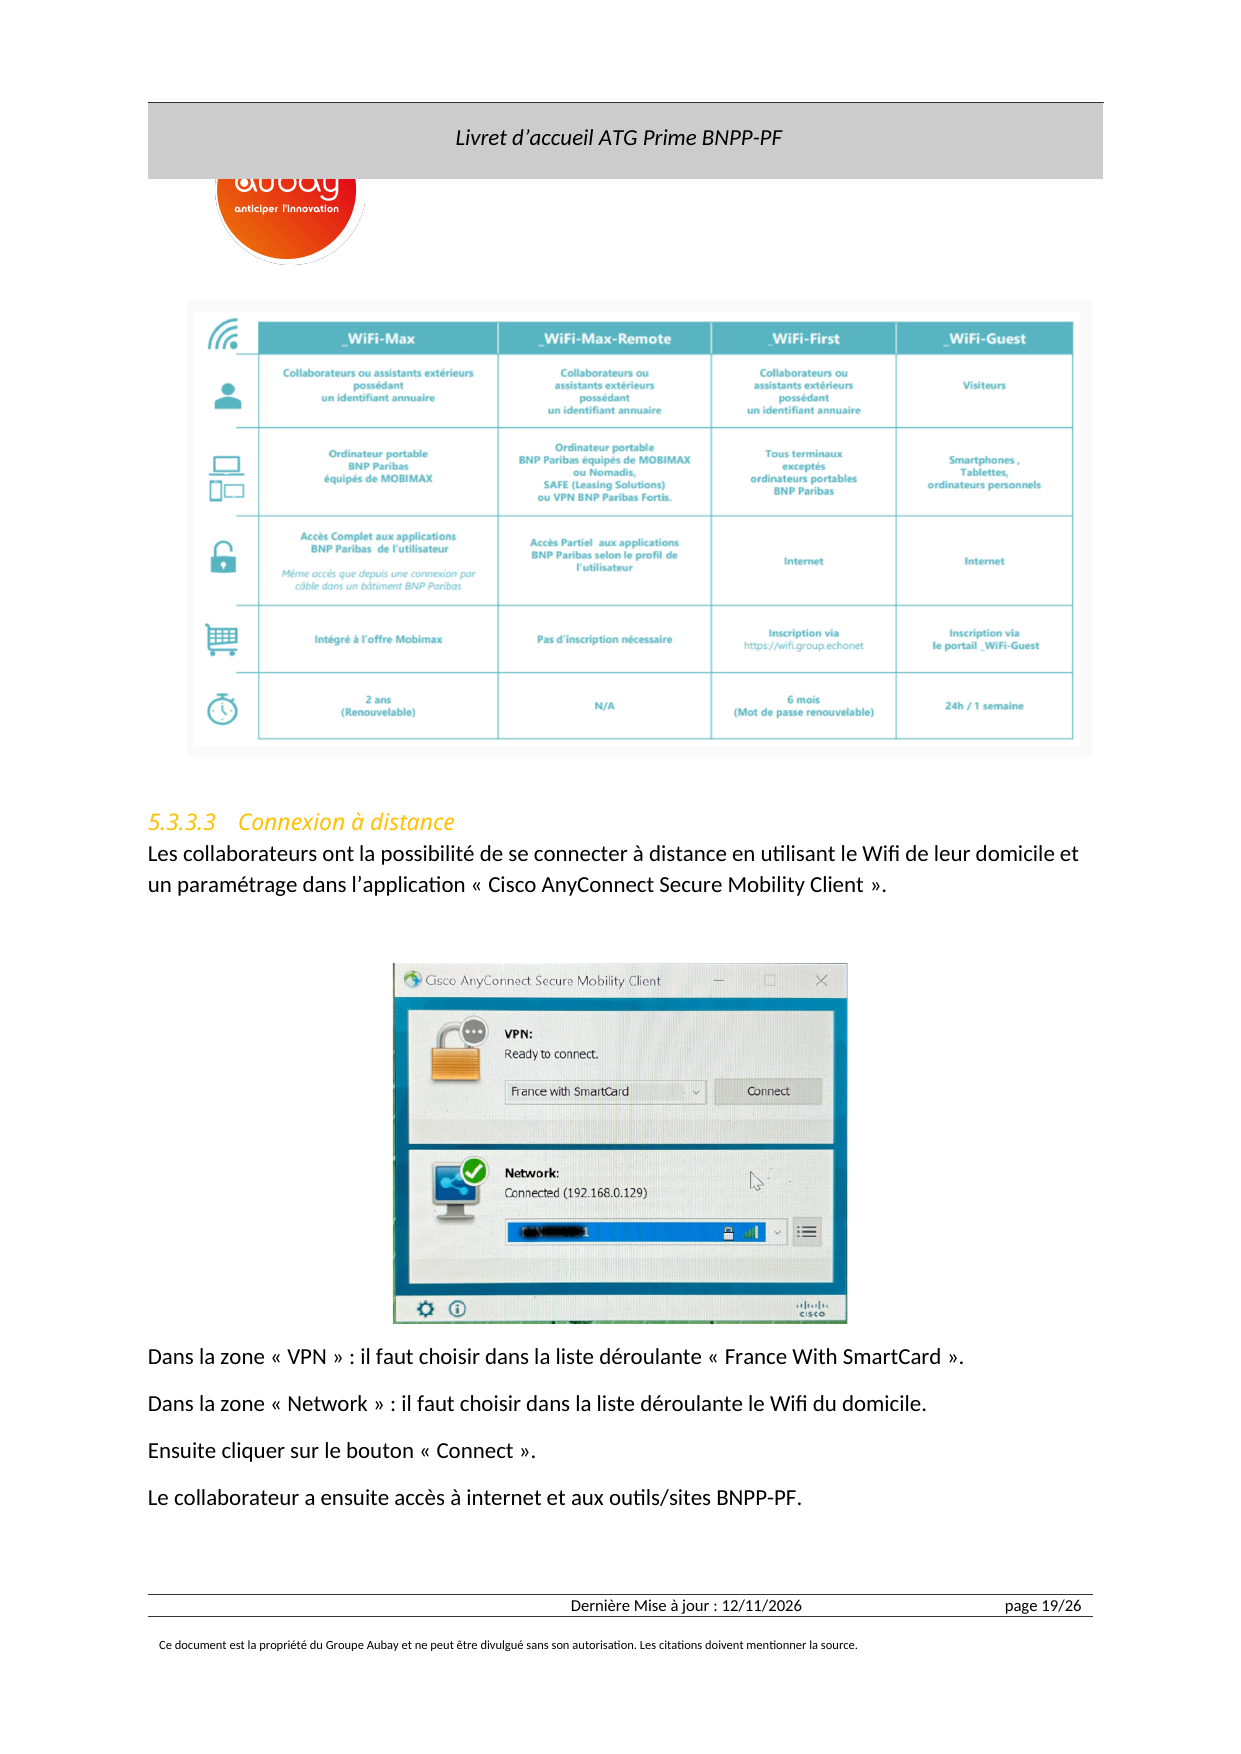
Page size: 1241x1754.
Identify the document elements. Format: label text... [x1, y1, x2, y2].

text Le collaborateur a ensuite accès à internet et aux outils/sites BNPP-PF. [148, 1483, 1093, 1511]
picture [215, 179, 365, 265]
picture [408, 1150, 834, 1284]
picture [186, 300, 1093, 757]
text Dans la zone « Network » : il faut choisir dans la liste déroulante le Wifi du domicile. [148, 1389, 1093, 1417]
text Ensuite cliquer sur le bouton « Connect ». [148, 1436, 1093, 1464]
subtitle Connexion à distance [148, 806, 1093, 837]
text Dans la zone « VPN » : il faut choisir dans la liste déroulante « France With SmartCard ». [148, 1342, 1093, 1370]
picture [392, 963, 848, 1324]
picture [407, 1010, 835, 1145]
text Les collaborateurs ont la possibilité de se connecter à distance en utilisant le Wifi de leur domicile et un paramétrage dans l’application « Cisco AnyConnect Secure Mobility Client ». [148, 839, 1093, 898]
